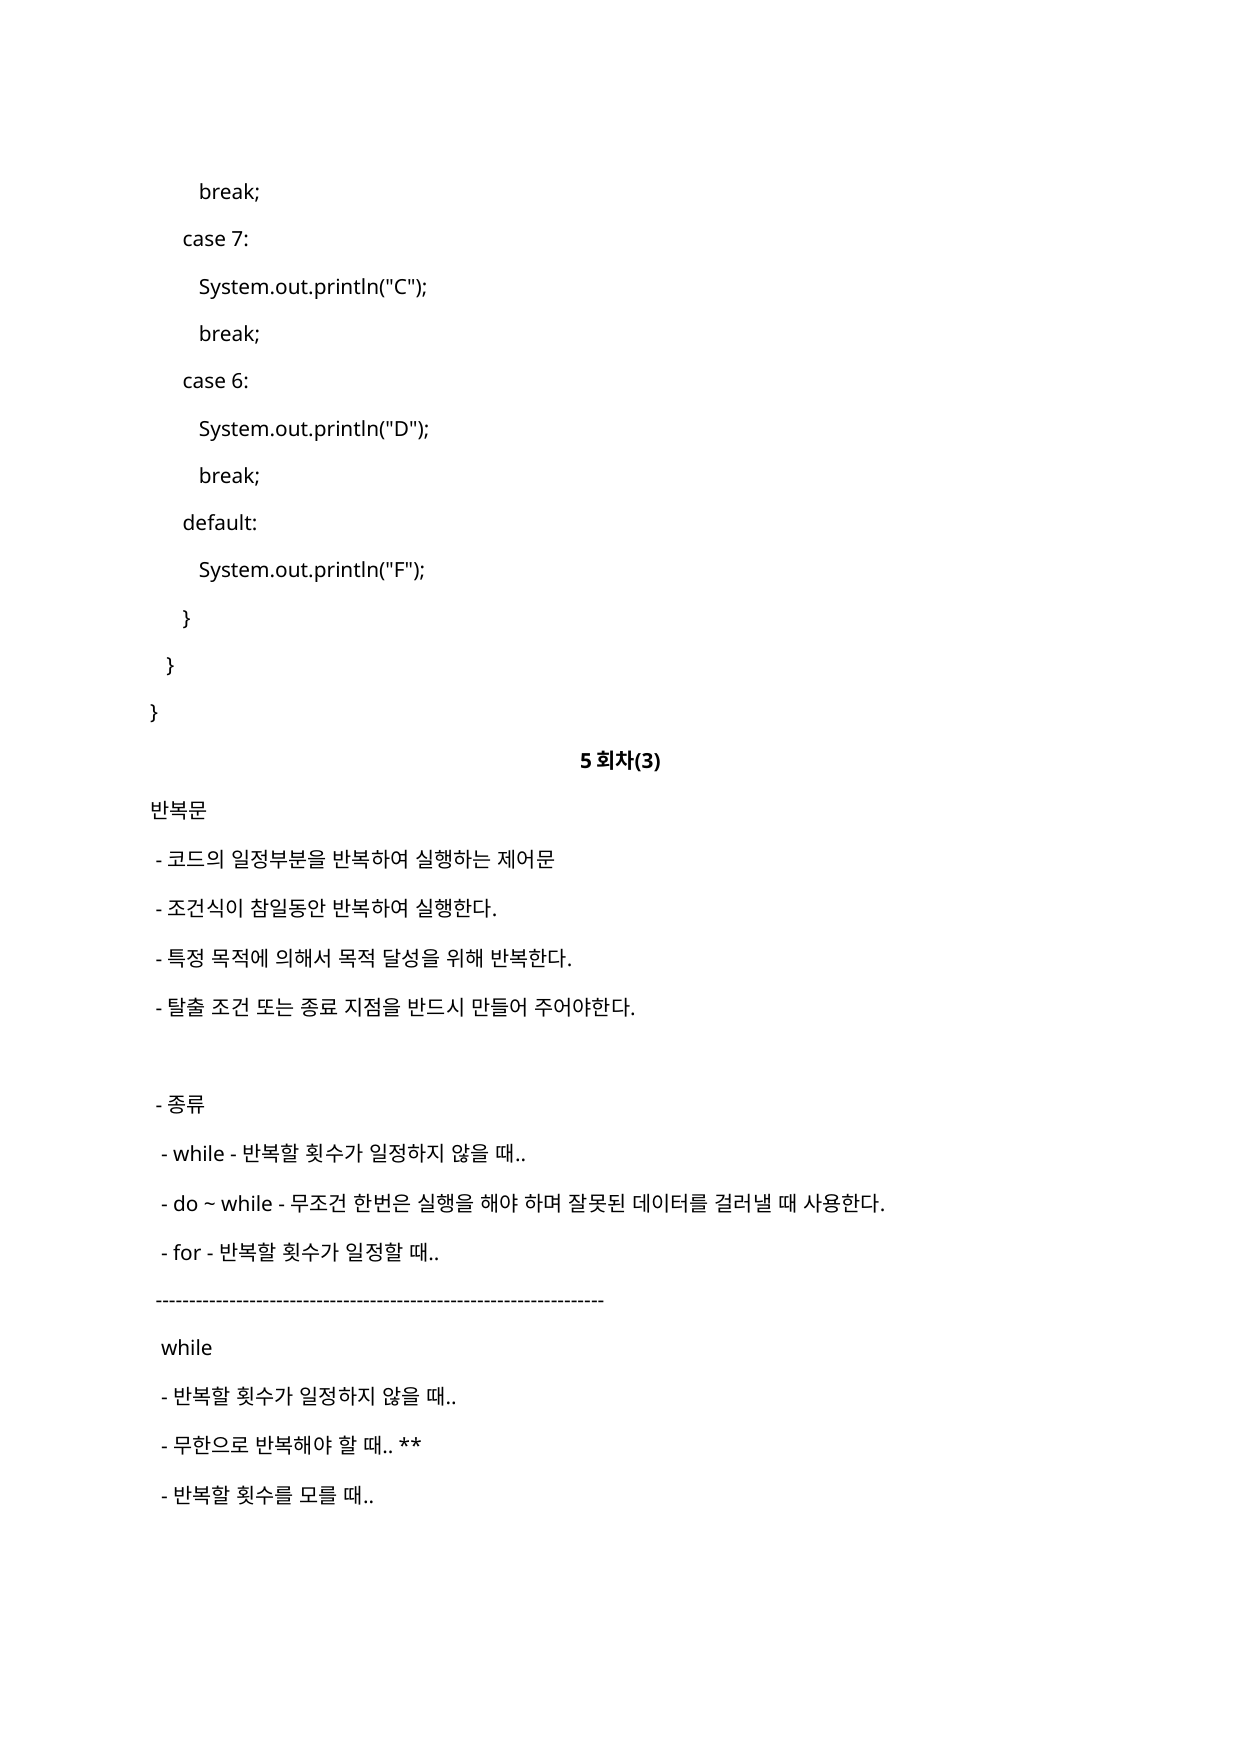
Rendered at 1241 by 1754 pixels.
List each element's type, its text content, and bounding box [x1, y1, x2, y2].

text break; [150, 461, 1090, 489]
text System.out.println("F"); [150, 556, 1090, 584]
text break; [150, 319, 1090, 347]
text } [150, 697, 1090, 726]
text } [150, 603, 1090, 631]
text - 종류 [150, 1088, 1090, 1118]
text case 7: [150, 224, 1090, 253]
text case 6: [150, 366, 1090, 395]
text - 무한으로 반복해야 할 때.. ** [150, 1429, 1090, 1460]
text - while - 반복할 횟수가 일정하지 않을 때.. [150, 1137, 1090, 1168]
text - 코드의 일정부분을 반복하여 실행하는 제어문 [150, 843, 1090, 874]
text - 반복할 횟수가 일정하지 않을 때.. [150, 1380, 1090, 1411]
text - 탈출 조건 또는 종료 지점을 반드시 만들어 주어야한다. [150, 991, 1090, 1022]
text ------------------------------------------------------------------- [150, 1286, 1090, 1314]
text - 조건식이 참일동안 반복하여 실행한다. [150, 893, 1090, 923]
text - do ~ while - 무조건 한번은 실행을 해야 하며 잘못된 데이터를 걸러낼 때 사용한다. [150, 1187, 1090, 1217]
text 5회차(3) [150, 745, 1090, 775]
text System.out.println("D"); [150, 414, 1090, 442]
text default: [150, 508, 1090, 537]
text - 특정 목적에 의해서 목적 달성을 위해 반복한다. [150, 942, 1090, 972]
text break; [150, 177, 1090, 206]
text - 반복할 횟수를 모를 때.. [150, 1479, 1090, 1509]
text 반복문 [150, 794, 1090, 824]
text while [150, 1333, 1090, 1361]
text System.out.println("C"); [150, 272, 1090, 300]
text - for - 반복할 횟수가 일정할 때.. [150, 1236, 1090, 1267]
text } [150, 650, 1090, 678]
